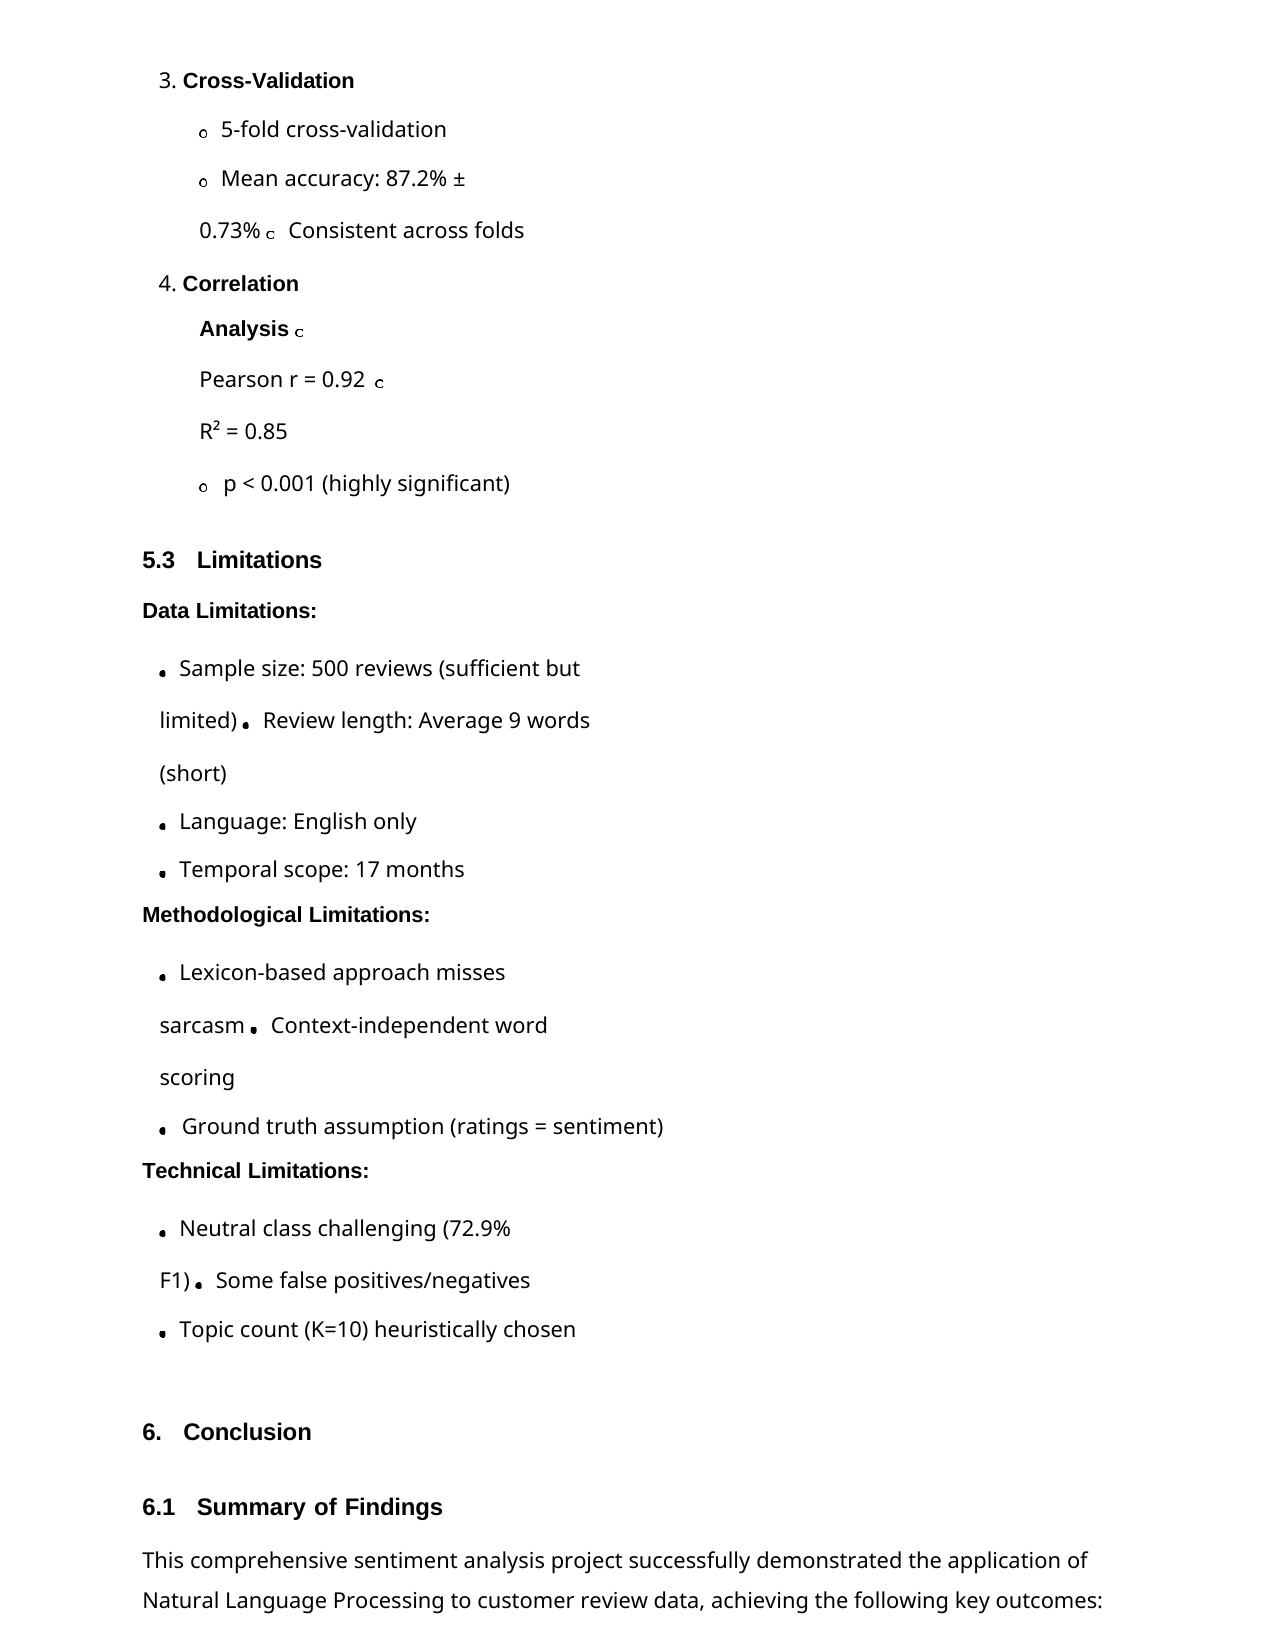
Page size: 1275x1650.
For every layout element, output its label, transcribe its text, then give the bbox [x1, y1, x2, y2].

subtitle Data Limitations: [142, 598, 1162, 623]
picture [159, 1230, 166, 1237]
text Sample size: 500 reviews (sufficient but limited) Review length: Average 9 words (short) [159, 653, 643, 788]
subtitle Cross-Validation [158, 65, 1162, 95]
text Neutral class challenging (72.9% F1) Some false positives/negatives [159, 1213, 541, 1295]
list Correlation Analysis Pearson r = 0.92 R² = 0.85 [158, 268, 395, 446]
text Topic count (K=10) heuristically chosen [159, 1318, 1162, 1342]
text Temporal scope: 17 months [159, 854, 1162, 883]
picture [159, 670, 166, 677]
subtitle Conclusion [142, 1417, 1162, 1445]
picture [199, 178, 207, 187]
picture [199, 129, 207, 138]
text Lexicon-based approach misses sarcasm Context-independent word scoring [159, 957, 586, 1092]
text This comprehensive sentiment analysis project successfully demonstrated the application of Natural Language Processing to customer review data, achieving the following key outcomes: [142, 1545, 1162, 1614]
picture [159, 871, 166, 878]
picture [159, 1127, 166, 1135]
text Language: English only [159, 810, 1162, 835]
picture [375, 379, 383, 388]
picture [199, 483, 207, 492]
list Summary of Findings [142, 1493, 1162, 1520]
picture [250, 1027, 257, 1034]
text Mean accuracy: 87.2% ± 0.73% Consistent across folds [199, 163, 533, 245]
picture [295, 329, 303, 337]
picture [159, 1331, 166, 1338]
text p < 0.001 (highly significant) [199, 468, 1162, 498]
picture [159, 974, 166, 981]
text 5-fold cross-validation [199, 114, 1162, 144]
text Ground truth assumption (ratings = sentiment) [159, 1114, 1162, 1139]
picture [159, 823, 166, 830]
subtitle Limitations [142, 546, 1162, 573]
picture [242, 722, 249, 729]
picture [195, 1282, 202, 1289]
subtitle Methodological Limitations: [142, 902, 1162, 927]
picture [266, 231, 275, 239]
subtitle Technical Limitations: [142, 1158, 1162, 1183]
